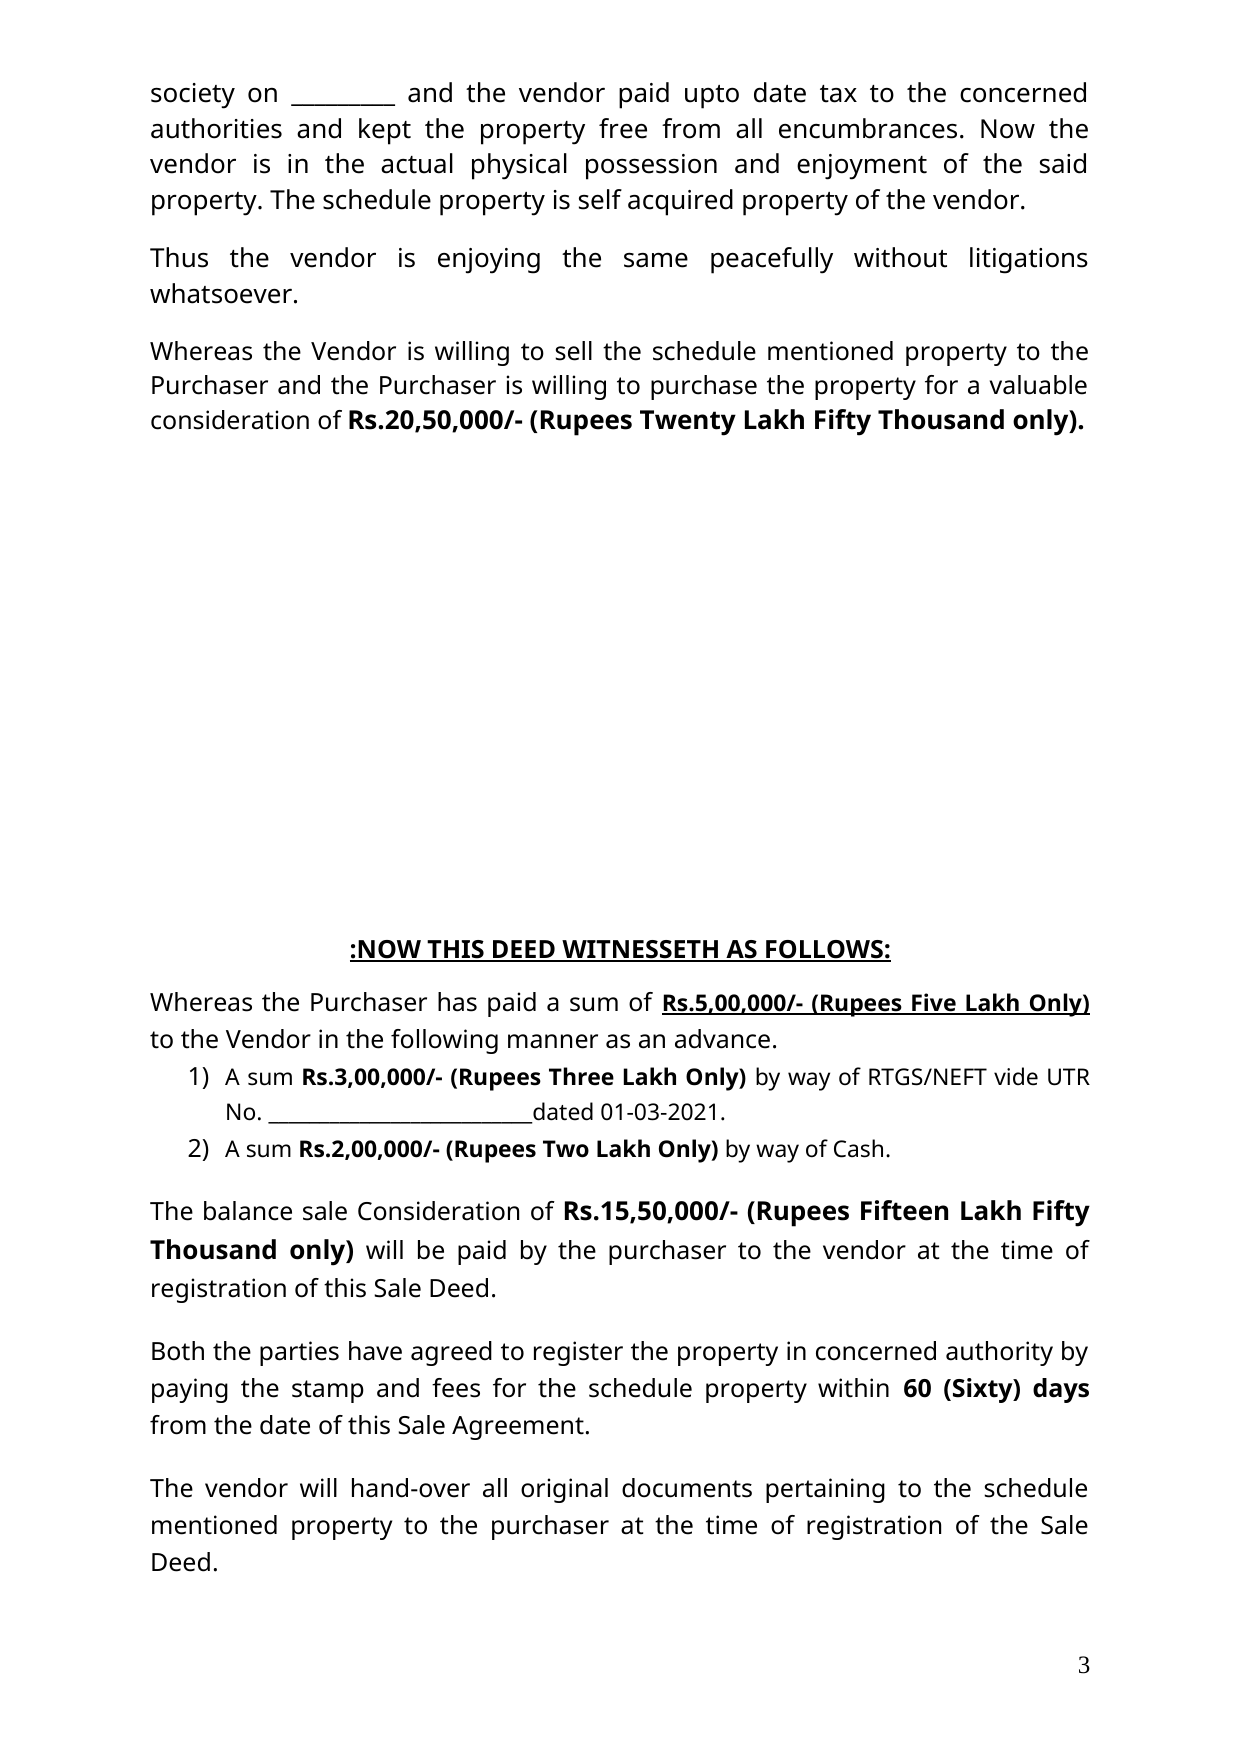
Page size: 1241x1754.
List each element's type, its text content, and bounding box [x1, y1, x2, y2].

text Whereas the Vendor is willing to sell the schedule mentioned property to the Purchaser and the Purchaser is willing to purchase the property for a valuable consideration of Rs.20,50,000/- (Rupees Twenty Lakh Fifty Thousand only). [150, 333, 1090, 437]
list A sum Rs.2,00,000/- (Rupees Two Lakh Only) by way of Cash. [187, 1131, 1090, 1165]
text The balance sale Consideration of Rs.15,50,000/- (Rupees Fifteen Lakh Fifty Thousand only) will be paid by the purchaser to the vendor at the time of registration of this Sale Deed. [150, 1193, 1090, 1305]
text :NOW THIS DEED WITNESSETH AS FOLLOWS: [150, 931, 1090, 965]
text Thus the vendor is enjoying the same peacefully without litigations whatsoever. [150, 240, 1090, 311]
text Both the parties have agreed to register the property in concerned authority by paying the stamp and fees for the schedule property within 60 (Sixty) days from the date of this Sale Agreement. [150, 1333, 1090, 1442]
text The vendor will hand-over all original documents pertaining to the schedule mentioned property to the purchaser at the time of registration of the Sale Deed. [150, 1470, 1090, 1579]
text Whereas the Purchaser has paid a sum of Rs.5,00,000/- (Rupees Five Lakh Only) to the Vendor in the following manner as an advance. [150, 984, 1090, 1056]
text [150, 75, 1090, 217]
list A sum Rs.3,00,000/- (Rupees Three Lakh Only) by way of RTGS/NEFT vide UTR No. __________________________dated 01-03-2021. [187, 1059, 1090, 1127]
